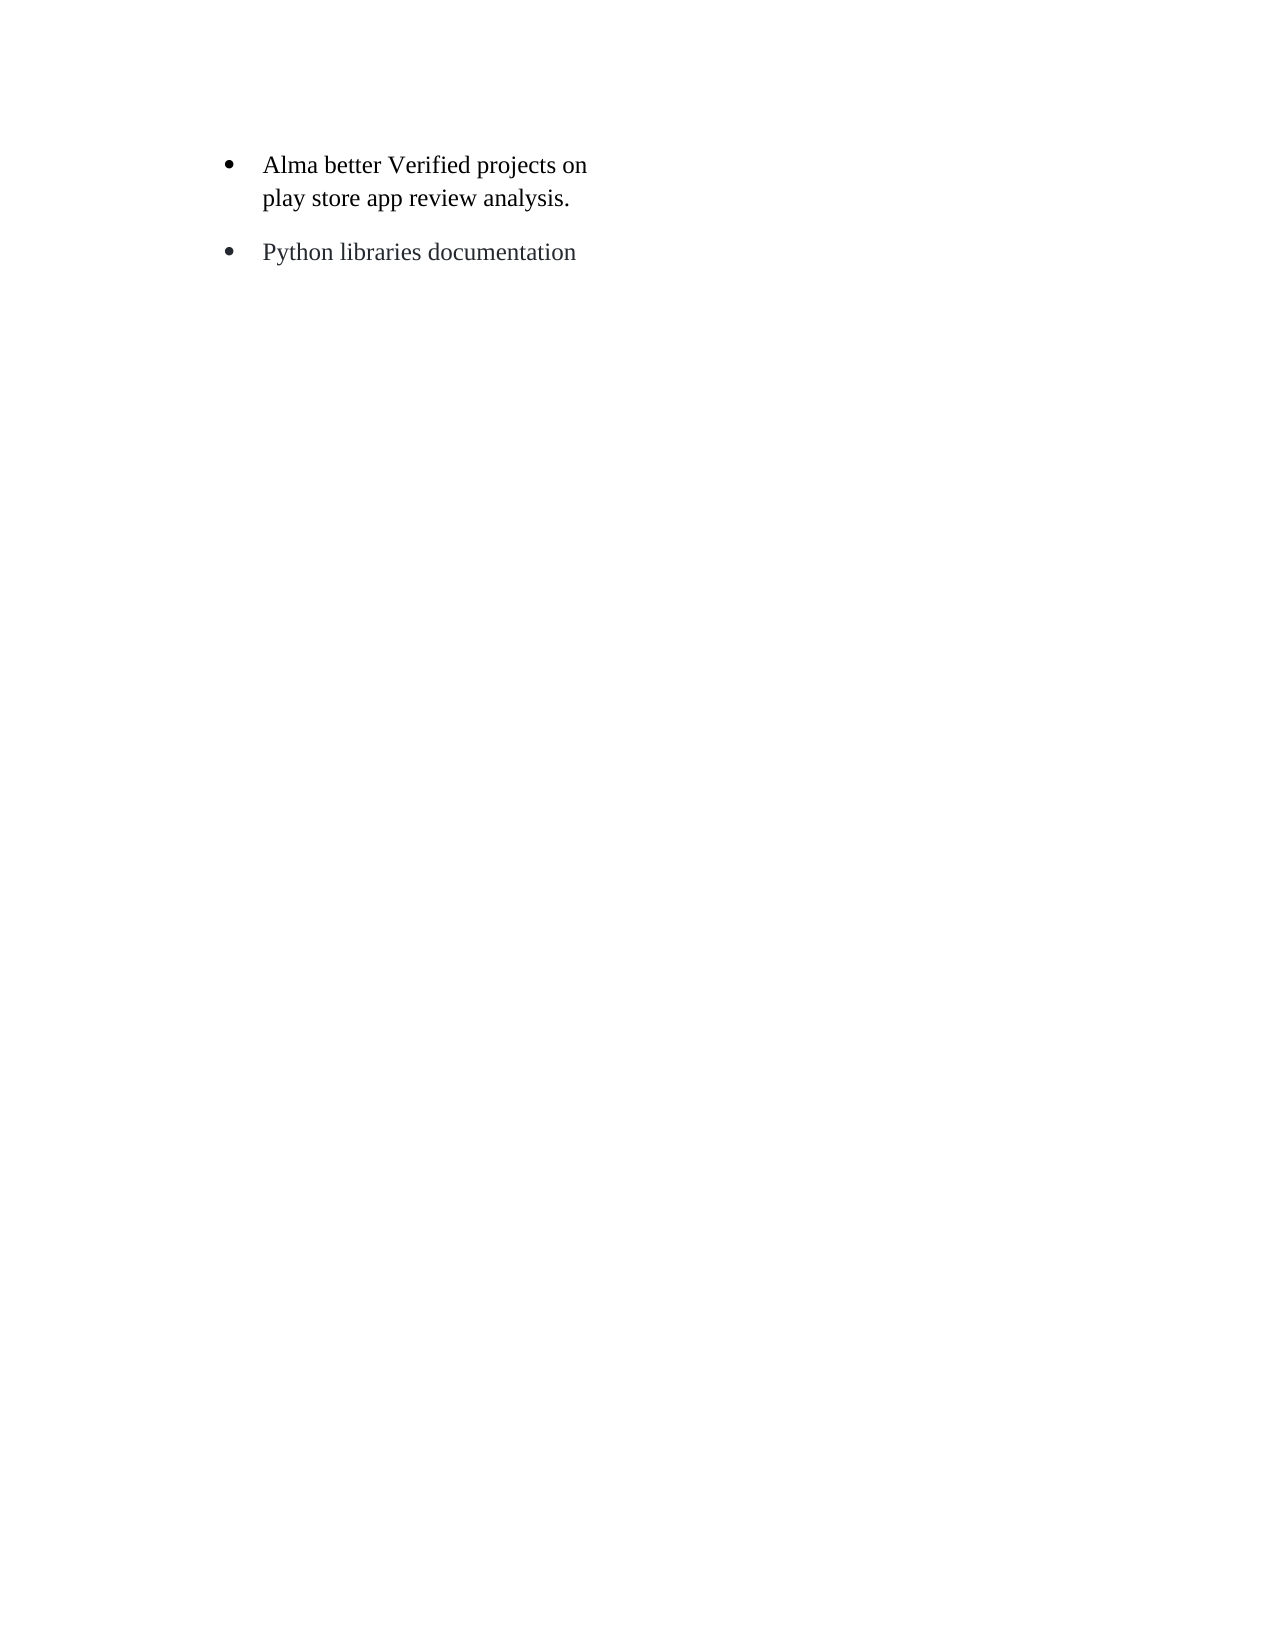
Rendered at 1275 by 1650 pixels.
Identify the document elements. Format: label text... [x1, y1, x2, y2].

list Alma better Verified projects on play store app review analysis. [225, 150, 600, 212]
list Python libraries documentation [225, 237, 600, 266]
